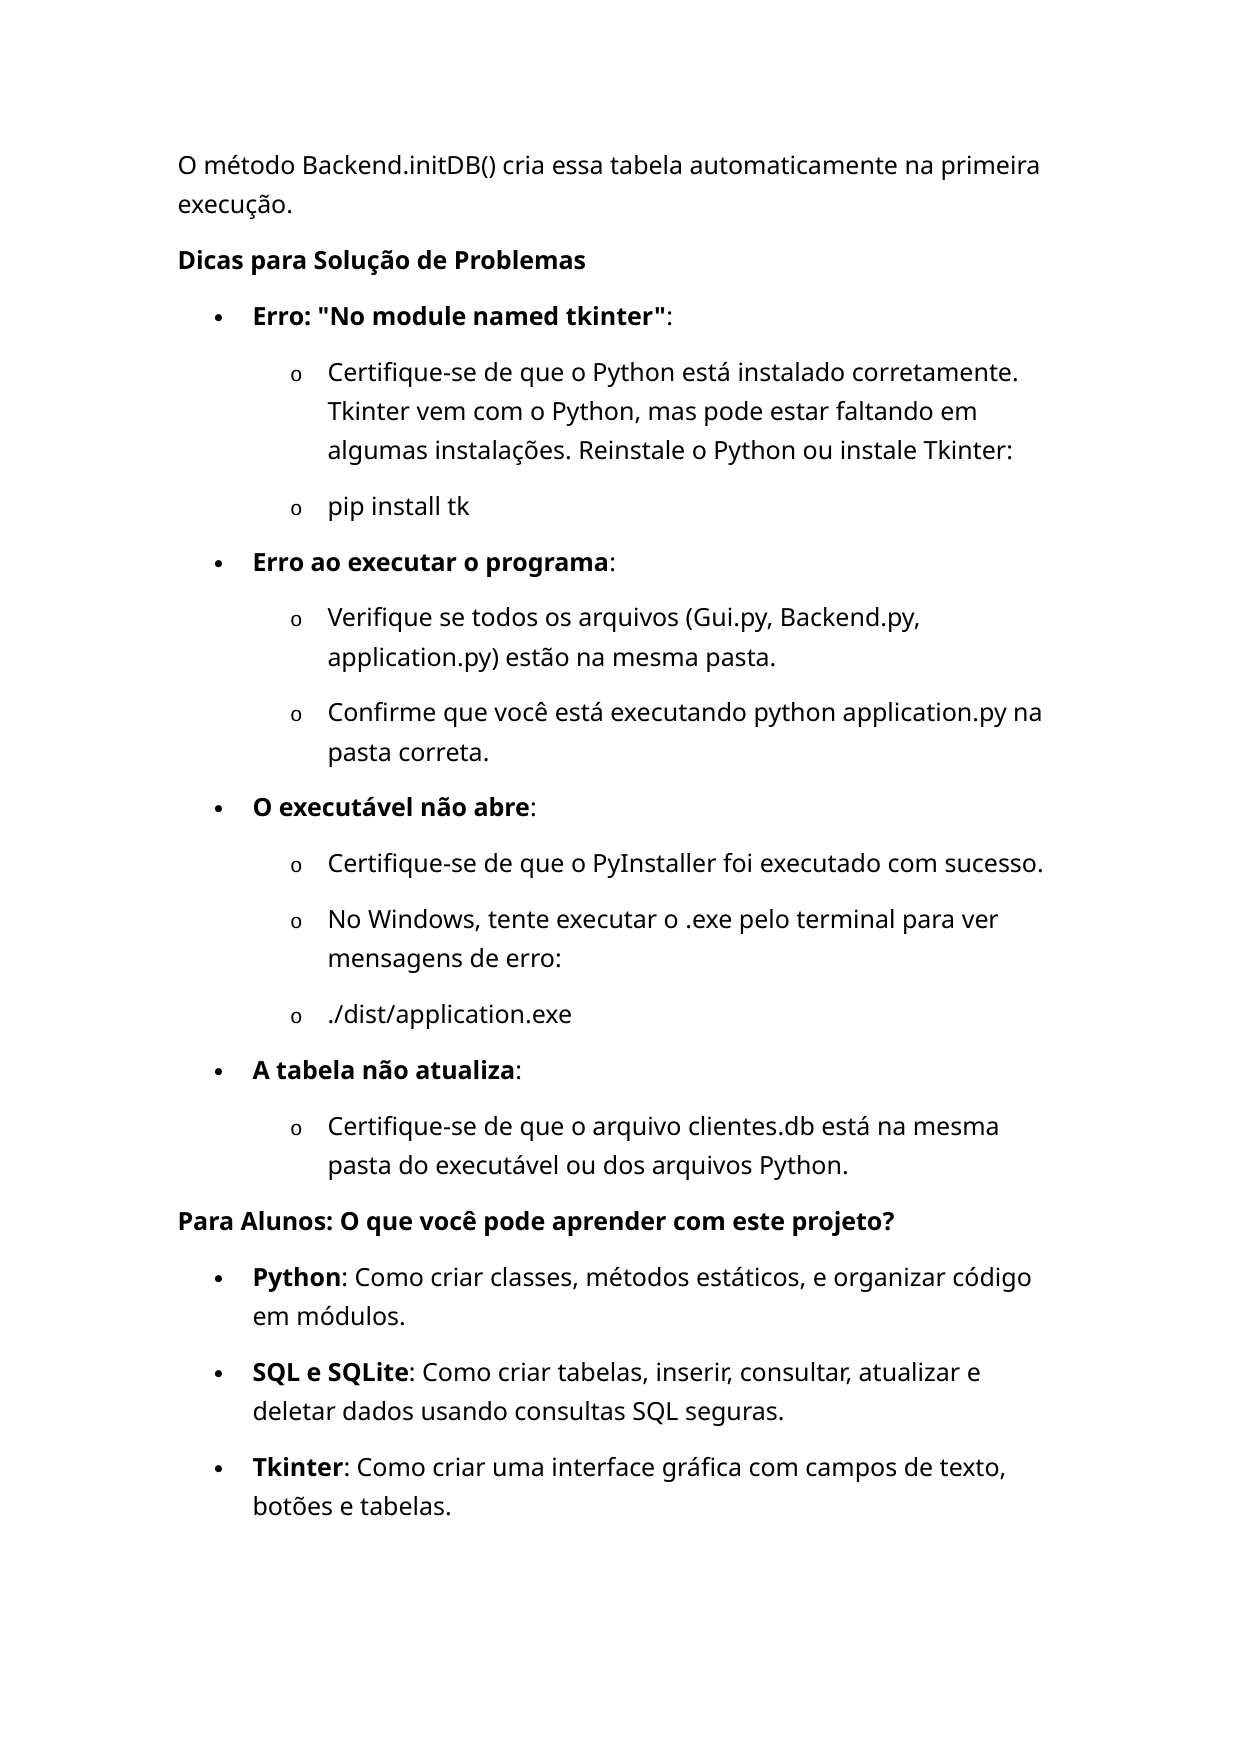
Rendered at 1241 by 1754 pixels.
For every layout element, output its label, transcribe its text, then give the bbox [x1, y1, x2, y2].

list Tkinter: Como criar uma interface gráfica com campos de texto, botões e tabelas. [215, 1449, 1063, 1522]
list O executável não abre: [215, 790, 1063, 824]
list Certifique-se de que o arquivo clientes.db está na mesma pasta do executável ou dos arquivos Python. [290, 1108, 1063, 1182]
list Python: Como criar classes, métodos estáticos, e organizar código em módulos. [215, 1259, 1063, 1332]
list ./dist/application.exe [290, 997, 1063, 1031]
list Certifique-se de que o PyInstaller foi executado com sucesso. [290, 846, 1063, 880]
list pip install tk [290, 488, 1063, 522]
list Erro: "No module named tkinter": [215, 298, 1063, 332]
list Certifique-se de que o Python está instalado corretamente. Tkinter vem com o Python, mas pode estar faltando em algumas instalações. Reinstale o Python ou instale Tkinter: [290, 354, 1063, 467]
list SQL e SQLite: Como criar tabelas, inserir, consultar, atualizar e deletar dados usando consultas SQL seguras. [215, 1354, 1063, 1427]
text Dicas para Solução de Problemas [177, 243, 1063, 277]
list Confirme que você está executando python application.py na pasta correta. [290, 695, 1063, 768]
list Verifique se todos os arquivos (Gui.py, Backend.py, application.py) estão na mesma pasta. [290, 600, 1063, 673]
text O método Backend.initDB() cria essa tabela automaticamente na primeira execução. [177, 148, 1063, 221]
text Para Alunos: O que você pode aprender com este projeto? [177, 1203, 1063, 1237]
list No Windows, tente executar o .exe pelo terminal para ver mensagens de erro: [290, 902, 1063, 975]
list A tabela não atualiza: [215, 1053, 1063, 1087]
list Erro ao executar o programa: [215, 544, 1063, 578]
